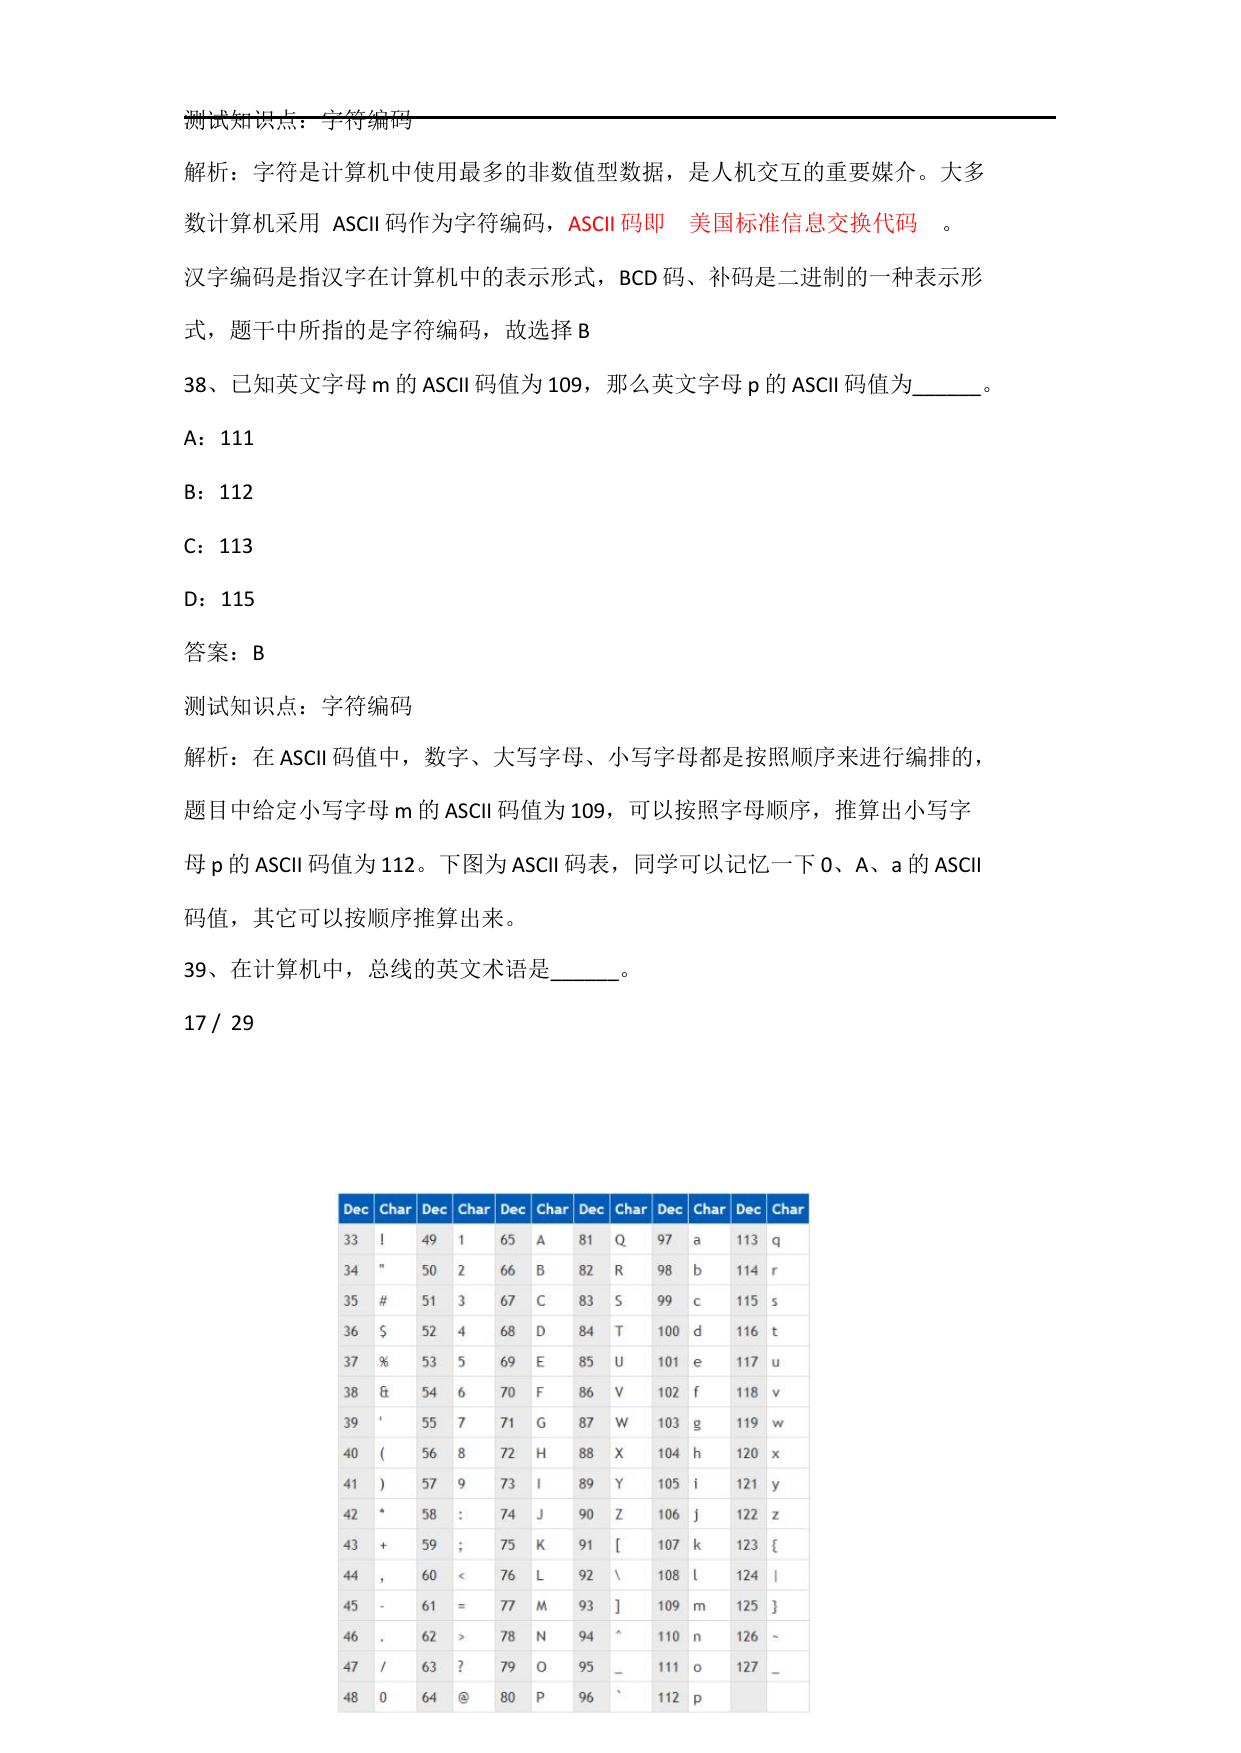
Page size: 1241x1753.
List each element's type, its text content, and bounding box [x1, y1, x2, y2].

text 题目中给定小写字母m的ASCII码值为109，可以按照字母顺序，推算出小写字 [183, 796, 1240, 824]
text 测试知识点：字符编码 [183, 106, 1240, 132]
text C：113 [183, 530, 1240, 559]
text 解析：字符是计算机中使用最多的非数值型数据，是人机交互的重要媒介。大多 [183, 157, 1240, 183]
text A：111 [183, 423, 1240, 452]
picture [335, 1191, 813, 1717]
text 38、已知英文字母m的ASCII码值为109，那么英文字母p的ASCII码值为______。 [183, 369, 1240, 398]
text 答案：B [183, 637, 1240, 666]
text 母p的ASCII码值为112。下图为ASCII码表，同学可以记忆一下0、A、a的ASCII [183, 849, 1240, 878]
text 式，题干中所指的是字符编码，故选择B [183, 316, 1240, 344]
text 17 / 29 [183, 1008, 1240, 1036]
text 测试知识点：字符编码 [183, 691, 1240, 717]
text 解析：在ASCII码值中，数字、大写字母、小写字母都是按照顺序来进行编排的， [183, 742, 1240, 771]
text B：112 [183, 477, 1240, 505]
text 数计算机采用 ASCII码作为字符编码，ASCII码即“美国标准信息交换代码”。 [183, 208, 1240, 237]
text 39、在计算机中，总线的英文术语是______。 [183, 954, 1240, 983]
text 码值，其它可以按顺序推算出来。 [183, 903, 1240, 929]
text 汉字编码是指汉字在计算机中的表示形式，BCD码、补码是二进制的一种表示形 [183, 262, 1240, 291]
text D：115 [183, 584, 1240, 612]
